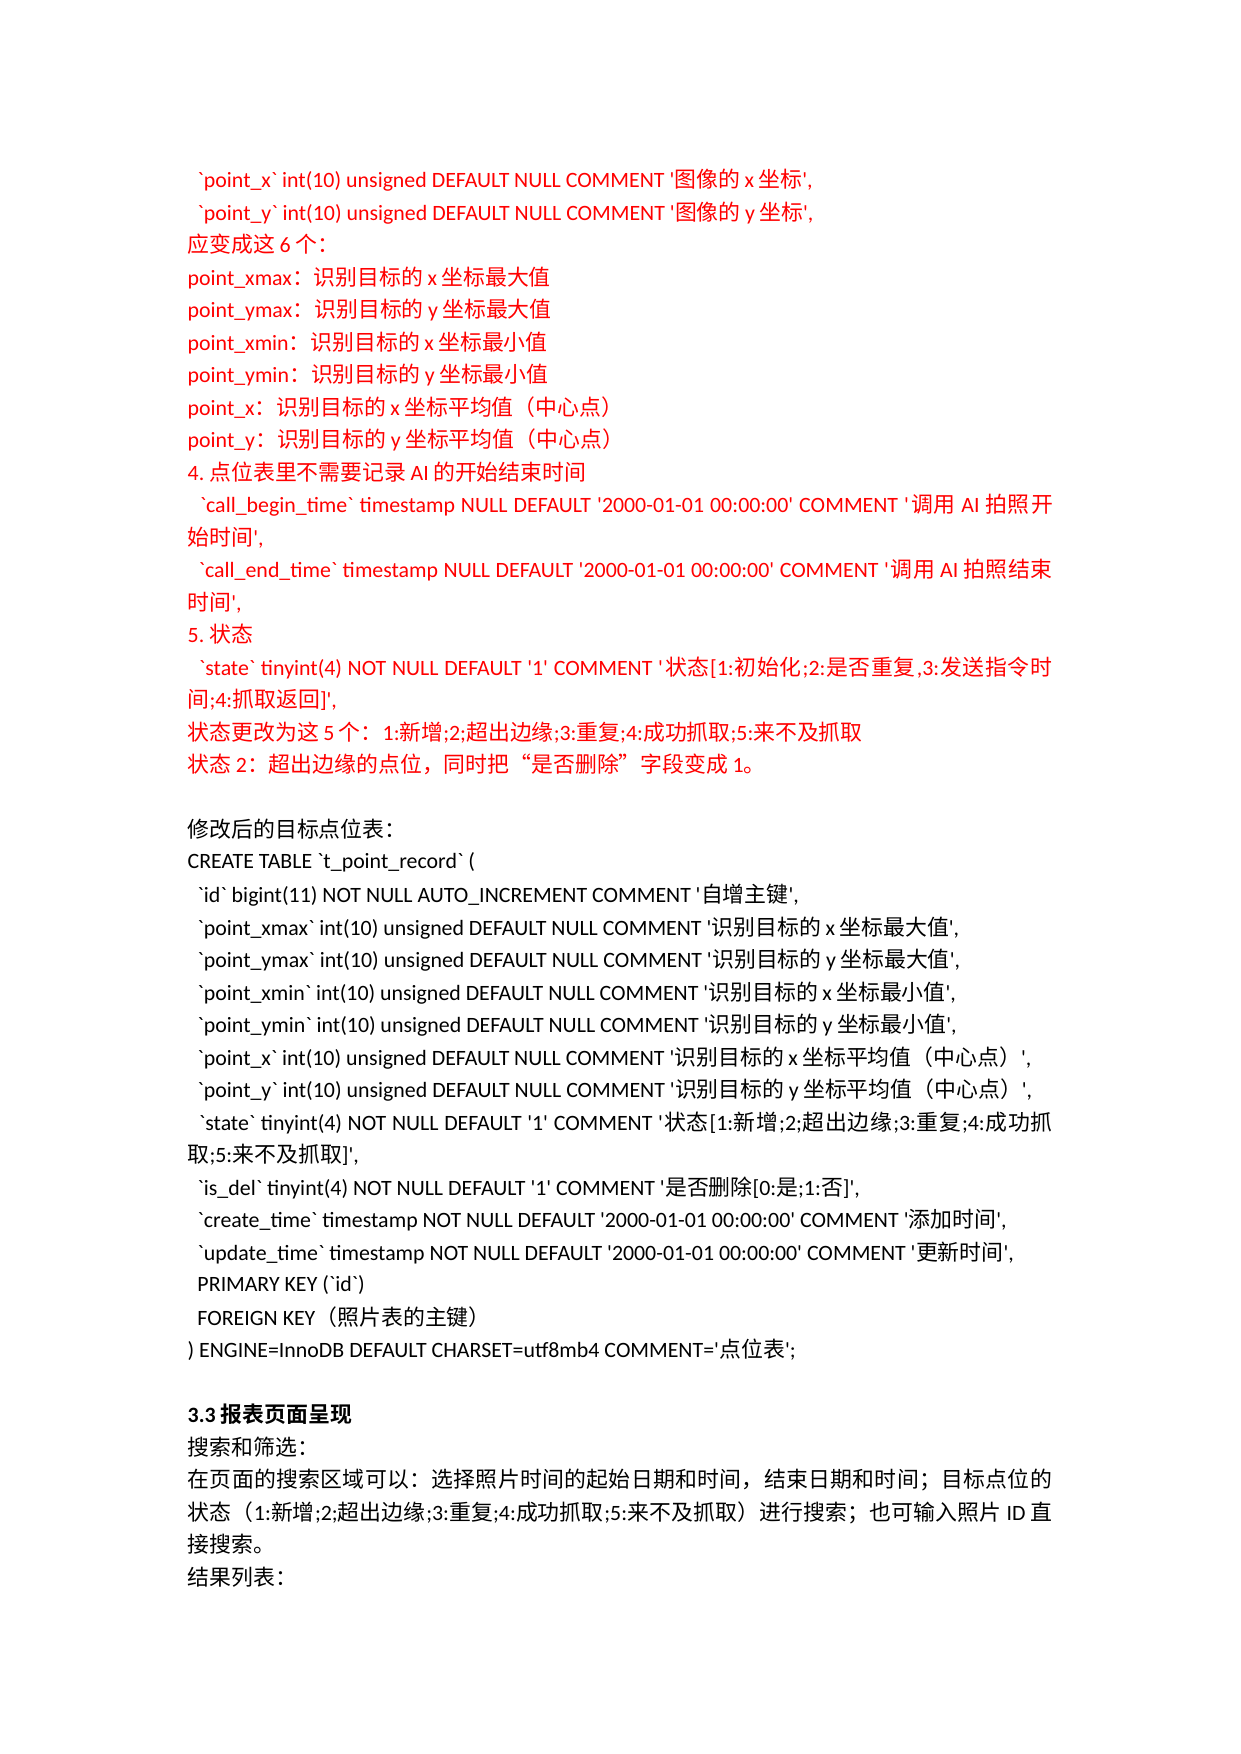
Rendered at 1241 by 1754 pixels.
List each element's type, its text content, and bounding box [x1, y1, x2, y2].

text 修改后的目标点位表： [187, 812, 1053, 844]
list 状态 [187, 617, 1053, 649]
text `point_x` int(10) unsigned DEFAULT NULL COMMENT '识别目标的x坐标平均值（中心点）', [187, 1039, 1053, 1072]
text `is_del` tinyint(4) NOT NULL DEFAULT '1' COMMENT '是否删除[0:是;1:否]', [187, 1169, 1053, 1202]
text `state` tinyint(4) NOT NULL DEFAULT '1' COMMENT '状态[1:初始化;2:是否重复,3:发送指令时间;4:抓取返回]', [187, 649, 1053, 714]
text 应变成这6个： [187, 227, 1053, 259]
text `call_end_time` timestamp NULL DEFAULT '2000-01-01 00:00:00' COMMENT '调用AI拍照结束时间', [187, 552, 1053, 617]
text point_x：识别目标的x坐标平均值（中心点） [187, 389, 1053, 422]
text `call_begin_time` timestamp NULL DEFAULT '2000-01-01 00:00:00' COMMENT '调用AI拍照开始时间', [187, 487, 1053, 552]
text `point_y` int(10) unsigned DEFAULT NULL COMMENT '识别目标的y坐标平均值（中心点）', [187, 1072, 1053, 1104]
text `point_xmin` int(10) unsigned DEFAULT NULL COMMENT '识别目标的x坐标最小值', [187, 974, 1053, 1007]
text `update_time` timestamp NOT NULL DEFAULT '2000-01-01 00:00:00' COMMENT '更新时间', [187, 1234, 1053, 1267]
text `point_ymax` int(10) unsigned DEFAULT NULL COMMENT '识别目标的y坐标最大值', [187, 942, 1053, 974]
text point_ymin：识别目标的y坐标最小值 [187, 357, 1053, 389]
text `point_ymin` int(10) unsigned DEFAULT NULL COMMENT '识别目标的y坐标最小值', [187, 1007, 1053, 1039]
text point_y：识别目标的y坐标平均值（中心点） [187, 422, 1053, 454]
text point_ymax：识别目标的y坐标最大值 [187, 292, 1053, 324]
text 3.3 报表页面呈现 [187, 1397, 1053, 1429]
text point_xmin：识别目标的x坐标最小值 [187, 324, 1053, 357]
text `state` tinyint(4) NOT NULL DEFAULT '1' COMMENT '状态[1:新增;2;超出边缘;3:重复;4:成功抓取;5:来不及抓取]', [187, 1104, 1053, 1169]
text 在页面的搜索区域可以：选择照片时间的起始日期和时间，结束日期和时间；目标点位的状态（1:新增;2;超出边缘;3:重复;4:成功抓取;5:来不及抓取）进行搜索；也可输入照片ID直接搜索。 [187, 1462, 1053, 1559]
text ) ENGINE=InnoDB DEFAULT CHARSET=utf8mb4 COMMENT='点位表'; [187, 1332, 1053, 1364]
text point_xmax：识别目标的x坐标最大值 [187, 259, 1053, 292]
list 点位表里不需要记录AI的开始结束时间 [187, 454, 1053, 487]
text `point_xmax` int(10) unsigned DEFAULT NULL COMMENT '识别目标的x坐标最大值', [187, 909, 1053, 942]
text 结果列表： [187, 1559, 1053, 1592]
text 搜索和筛选： [187, 1429, 1053, 1462]
text PRIMARY KEY (`id`) [187, 1267, 1053, 1299]
text FOREIGN KEY（照片表的主键） [187, 1299, 1053, 1332]
text 状态2：超出边缘的点位，同时把“是否删除”字段变成1。 [187, 747, 1053, 779]
text CREATE TABLE `t_point_record` ( [187, 844, 1053, 877]
text `id` bigint(11) NOT NULL AUTO_INCREMENT COMMENT '自增主键', [187, 877, 1053, 909]
text 状态更改为这5个：1:新增;2;超出边缘;3:重复;4:成功抓取;5:来不及抓取 [187, 714, 1053, 747]
text `point_y` int(10) unsigned DEFAULT NULL COMMENT '图像的y坐标', [187, 194, 1053, 227]
text `create_time` timestamp NOT NULL DEFAULT '2000-01-01 00:00:00' COMMENT '添加时间', [187, 1202, 1053, 1234]
text `point_x` int(10) unsigned DEFAULT NULL COMMENT '图像的x坐标', [187, 162, 1053, 194]
